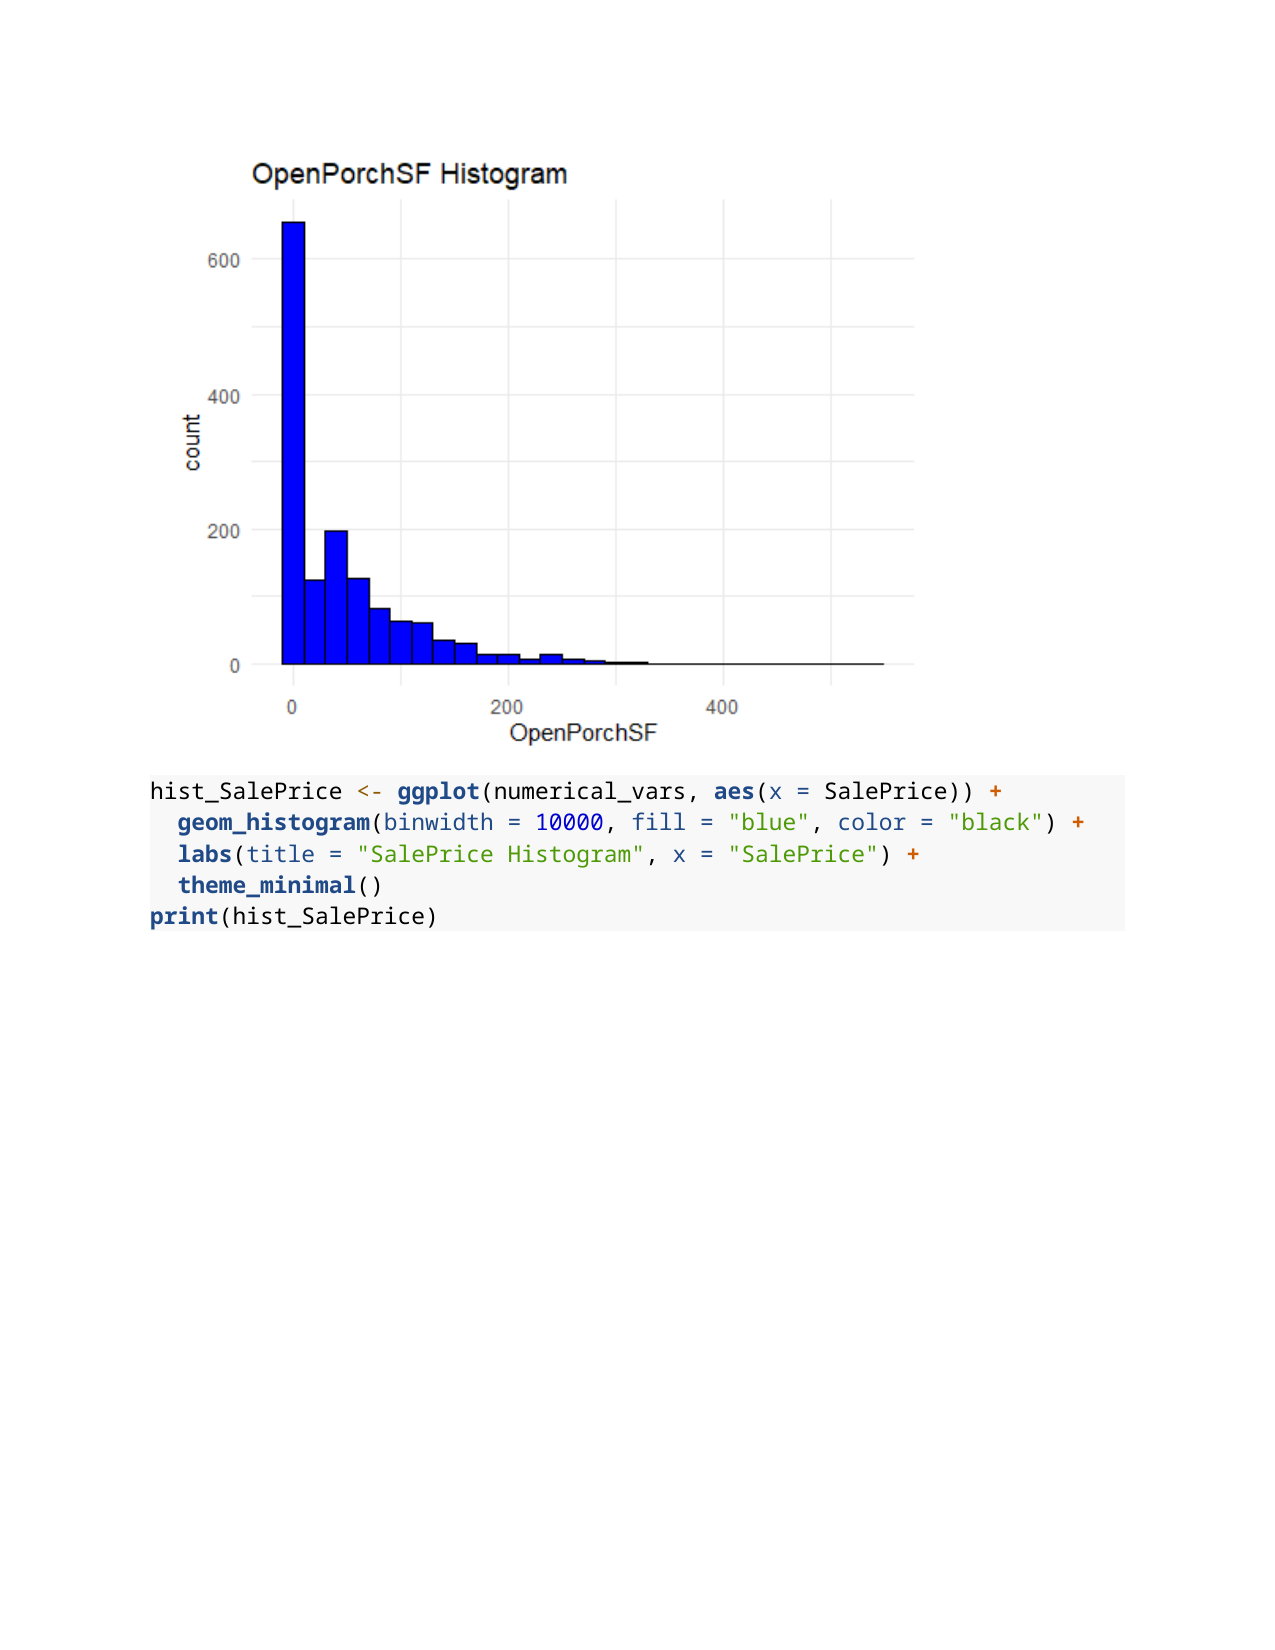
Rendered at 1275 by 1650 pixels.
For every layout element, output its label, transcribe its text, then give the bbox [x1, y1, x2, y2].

text hist_SalePrice <- ggplot(numerical_vars, aes(x = SalePrice)) + geom_histogram(binwidth = 10000, fill = "blue", color = "black") + labs(title = "SalePrice Histogram", x = "SalePrice") + theme_minimal() print(hist_SalePrice) [384, 775, 1125, 931]
picture [168, 150, 927, 757]
